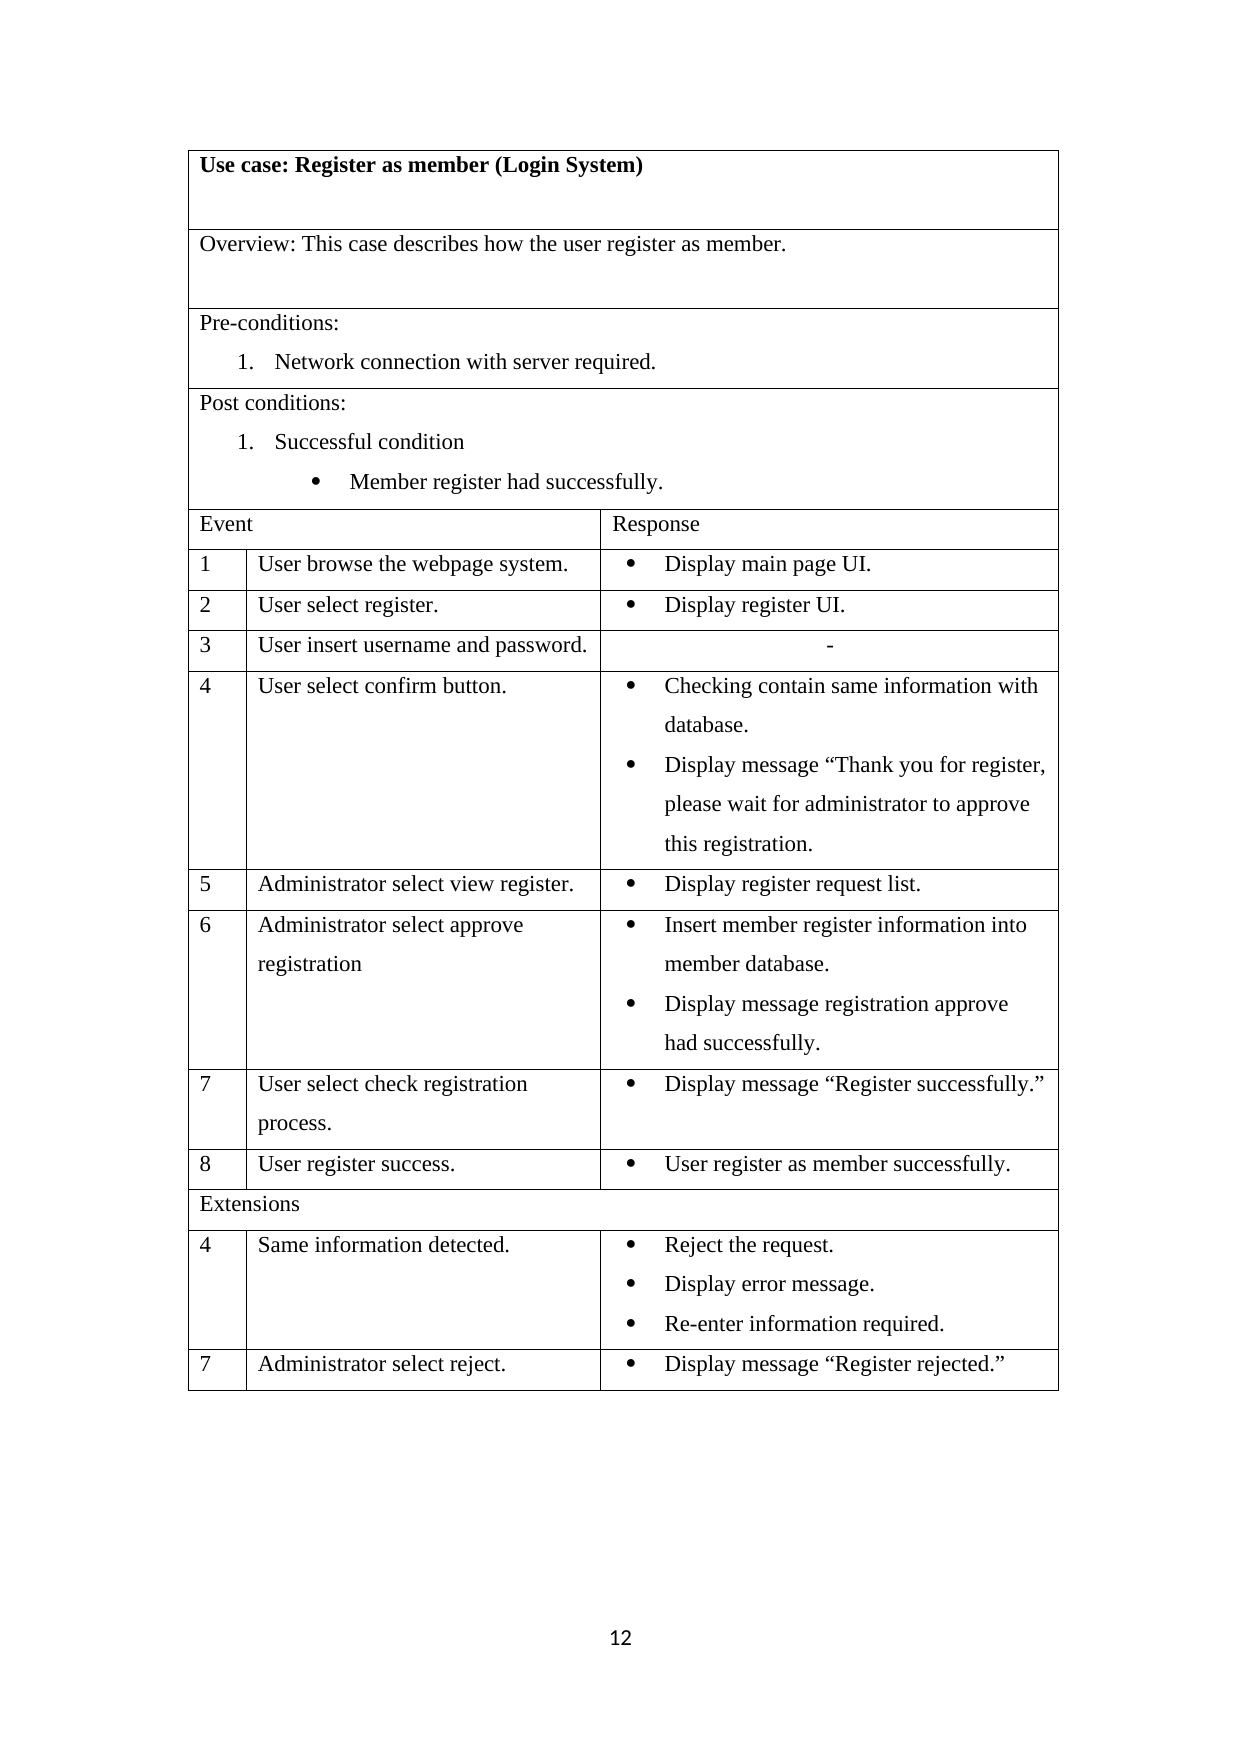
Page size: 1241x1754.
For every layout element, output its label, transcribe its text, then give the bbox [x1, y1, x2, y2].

table_cell 4 [189, 1231, 246, 1349]
table_cell Post conditions: Successful condition Member register had successfully. [189, 389, 1058, 509]
table_cell User select register. [247, 591, 600, 630]
table_cell 7 [189, 1350, 246, 1390]
table_cell User register as member successfully. [601, 1150, 1058, 1189]
table_cell 5 [189, 870, 246, 910]
table_cell Display register UI. [601, 591, 1058, 630]
table_cell Event [189, 510, 600, 549]
table_cell User select check registration process. [247, 1070, 600, 1149]
table_cell Response [601, 510, 1058, 549]
table_cell Same information detected. [247, 1231, 600, 1349]
table_cell Display register request list. [601, 870, 1058, 910]
table_cell 1 [189, 550, 246, 590]
table_cell 2 [189, 591, 246, 630]
table_cell 3 [189, 631, 246, 671]
table_cell 7 [189, 1070, 246, 1149]
table_cell Administrator select approve registration [247, 911, 600, 1069]
table_cell Administrator select view register. [247, 870, 600, 910]
table_header Use case: Register as member (Login System) [189, 151, 1058, 229]
table_cell User insert username and password. [247, 631, 600, 671]
table_cell User browse the webpage system. [247, 550, 600, 590]
table_cell Overview: This case describes how the user register as member. [189, 230, 1058, 308]
table_cell Insert member register information into member database. Display message registration approve had successfully. [601, 911, 1058, 1069]
table_cell - [601, 631, 1058, 671]
table_cell User register success. [247, 1150, 600, 1189]
table_cell 4 [189, 672, 246, 869]
table_cell Checking contain same information with database. Display message “Thank you for register, please wait for administrator to approve this registration. [601, 672, 1058, 869]
table_cell User select confirm button. [247, 672, 600, 869]
table_cell Reject the request. Display error message. Re-enter information required. [601, 1231, 1058, 1349]
table_cell Display message “Register successfully.” [601, 1070, 1058, 1149]
table_cell Display message “Register rejected.” [601, 1350, 1058, 1390]
table_cell Administrator select reject. [247, 1350, 600, 1390]
table_cell Display main page UI. [601, 550, 1058, 590]
table_cell Pre-conditions: Network connection with server required. [189, 309, 1058, 388]
table_cell 8 [189, 1150, 246, 1189]
table_cell Extensions [189, 1190, 1058, 1230]
table_cell 6 [189, 911, 246, 1069]
